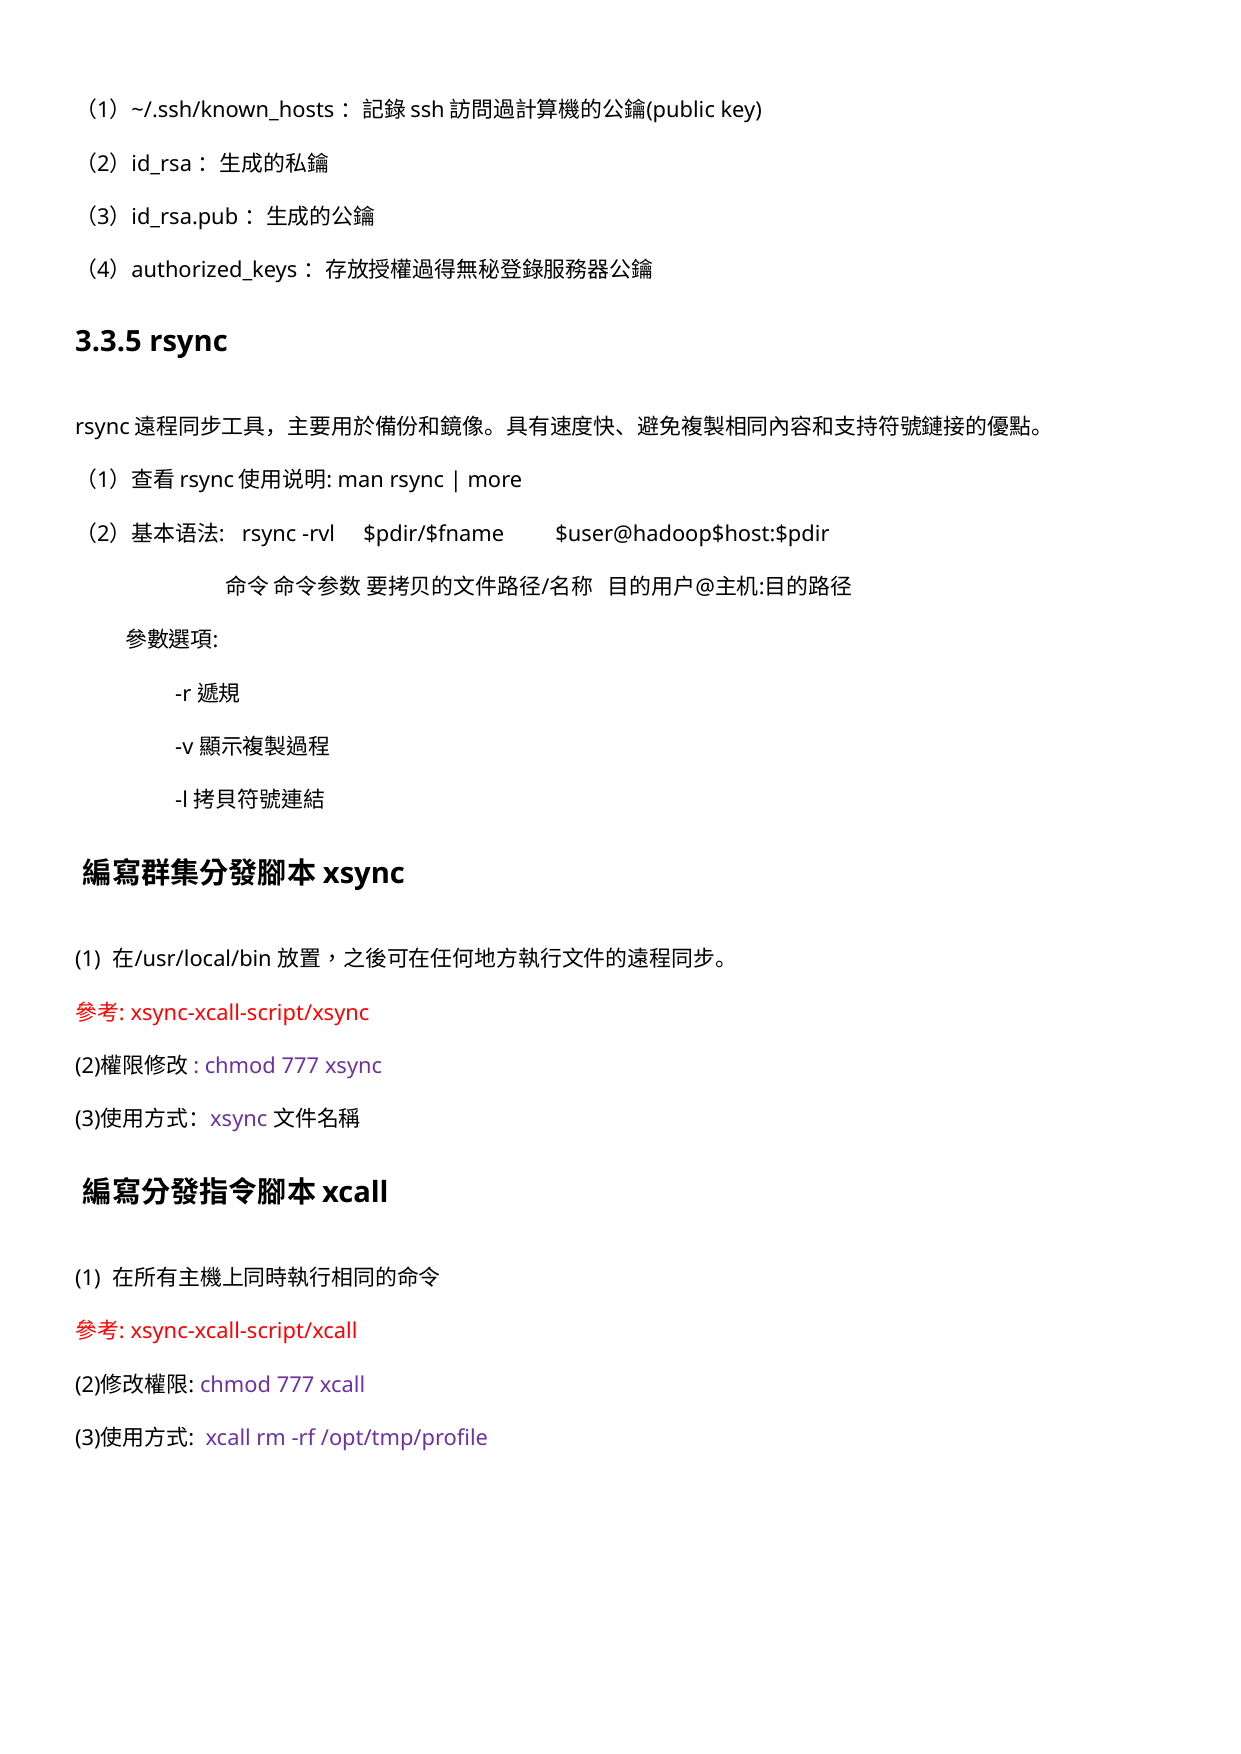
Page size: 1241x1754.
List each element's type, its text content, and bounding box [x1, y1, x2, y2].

text （4）authorized_keys ：存放授權過得無秘登錄服務器公鑰 [75, 249, 1165, 287]
text 命令 命令参数 要拷贝的文件路径/名称 目的用户@主机:目的路径 [225, 566, 1165, 604]
subtitle 3.3.5 rsync [75, 303, 1165, 378]
text (3)使用方式: xcall rm -rf /opt/tmp/profile [75, 1417, 1165, 1455]
text 參考: xsync-xcall-script/xcall [75, 1311, 1165, 1348]
text (3)使用方式：xsync 文件名稱 [75, 1098, 1165, 1136]
text -l 拷貝符號連結 [125, 780, 1165, 817]
list 在所有主機上同時執行相同的命令 [75, 1257, 1165, 1295]
text (2)權限修改 : chmod 777 xsync [75, 1045, 1165, 1083]
text （2）基本语法: rsync -rvl $pdir/$fname $user@hadoop$host:$pdir [75, 513, 1165, 551]
text (2)修改權限: chmod 777 xcall [75, 1364, 1165, 1402]
text （1）~/.ssh/known_hosts ：記錄ssh訪問過計算機的公鑰(public key) [75, 89, 1165, 127]
subtitle 編寫群集分發腳本 xsync [75, 833, 1165, 908]
text （2）id_rsa ：生成的私鑰 [75, 143, 1165, 180]
text 參考: xsync-xcall-script/xsync [75, 992, 1165, 1029]
text （1）查看rsync使用说明: man rsync | more [75, 460, 1165, 497]
text （3）id_rsa.pub ：生成的公鑰 [75, 196, 1165, 234]
text -v 顯示複製過程 [125, 726, 1165, 764]
text -r 遞規 [125, 673, 1165, 711]
text rsync遠程同步工具，主要用於備份和鏡像。具有速度快、避免複製相同內容和支持符號鏈接的優點。 [75, 406, 1165, 444]
subtitle 編寫分發指令腳本xcall [75, 1152, 1165, 1227]
list 在/usr/local/bin 放置，之後可在任何地方執行文件的遠程同步。 [75, 938, 1165, 976]
text 參數選項: [75, 620, 1165, 657]
